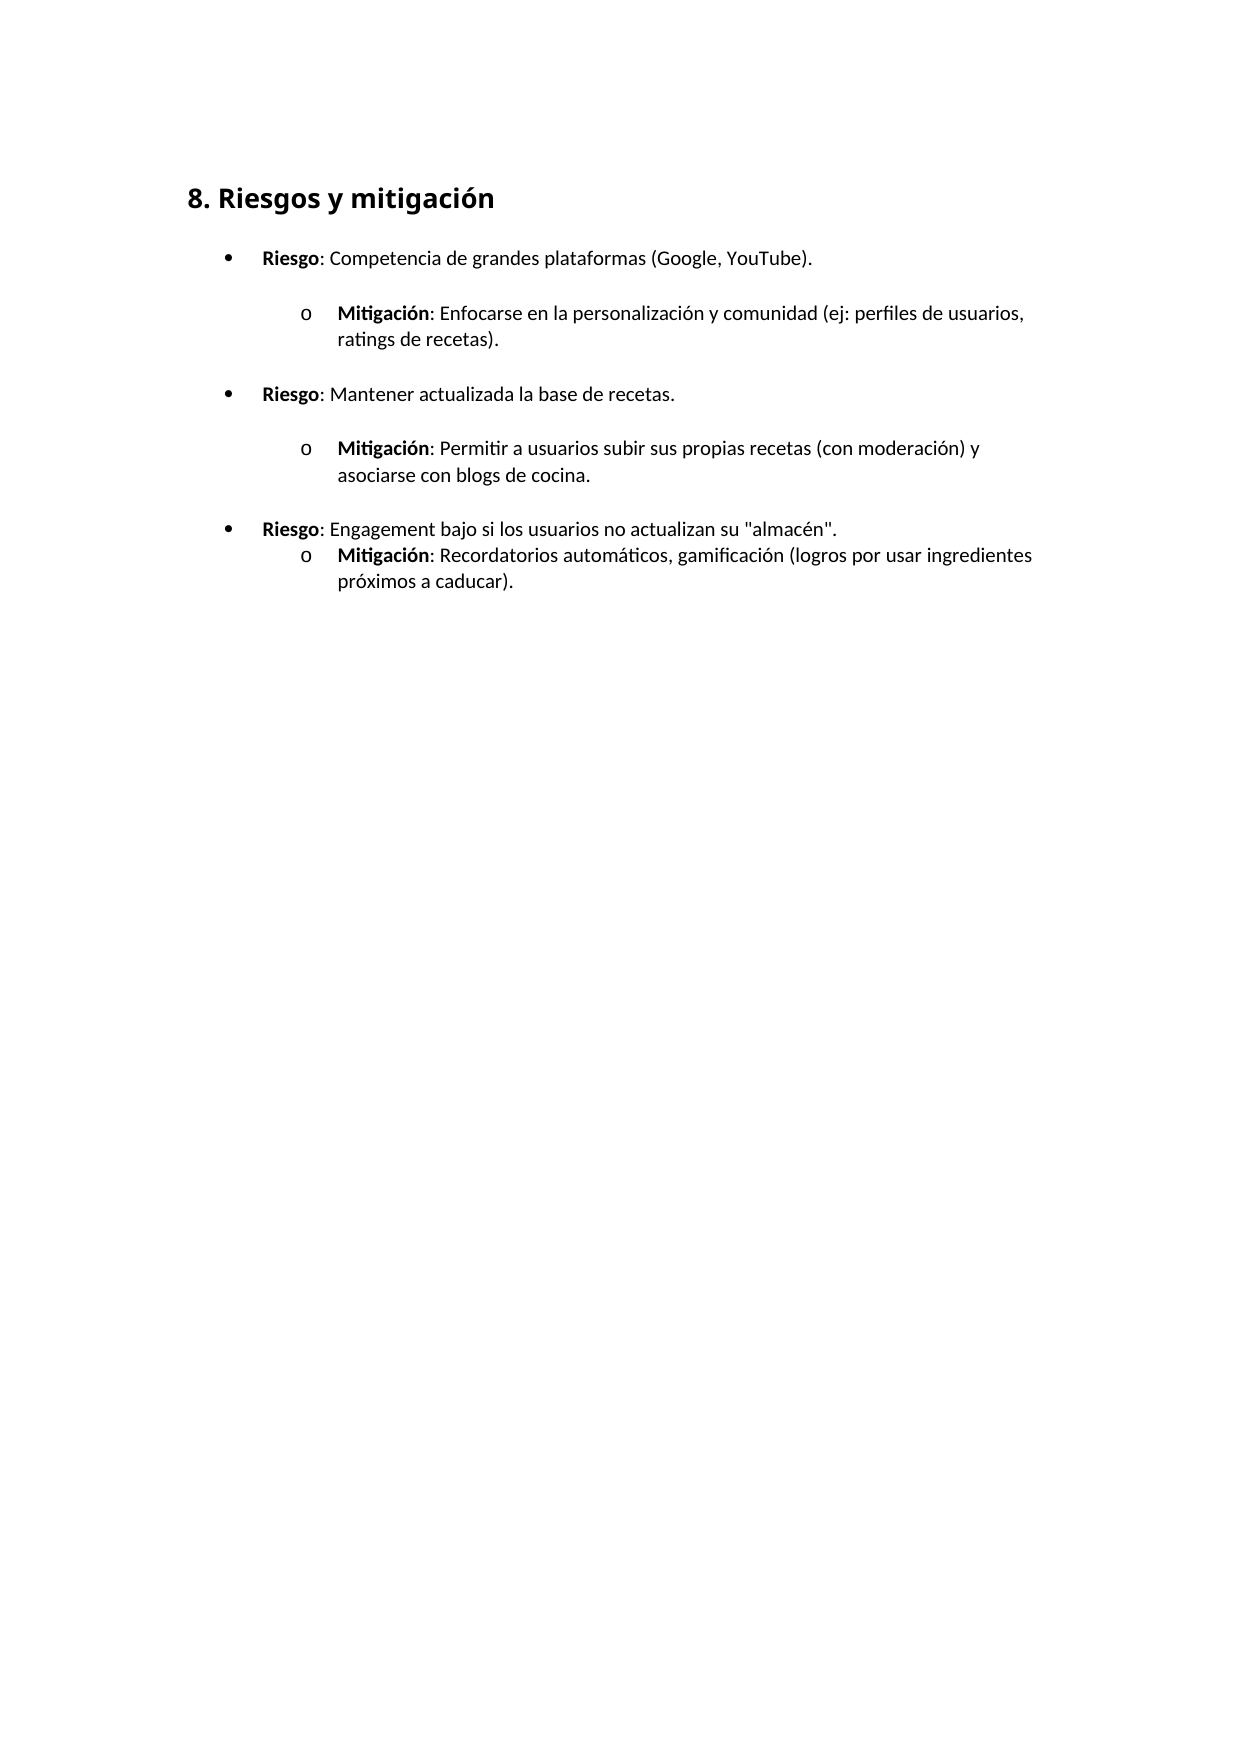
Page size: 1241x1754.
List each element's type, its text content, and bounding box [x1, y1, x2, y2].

list Mitigación: Recordatorios automáticos, gamificación (logros por usar ingredientes próximos a caducar). [300, 542, 1053, 594]
list Mitigación: Permitir a usuarios subir sus propias recetas (con moderación) y asociarse con blogs de cocina. [300, 435, 1053, 487]
subtitle 8. Riesgos y mitigación [187, 179, 1053, 216]
list Mitigación: Enfocarse en la personalización y comunidad (ej: perfiles de usuarios, ratings de recetas). [300, 300, 1053, 352]
list Riesgo: Mantener actualizada la base de recetas. [225, 381, 1053, 406]
list Riesgo: Engagement bajo si los usuarios no actualizan su "almacén". [225, 516, 1053, 542]
list Riesgo: Competencia de grandes plataformas (Google, YouTube). [225, 245, 1053, 271]
